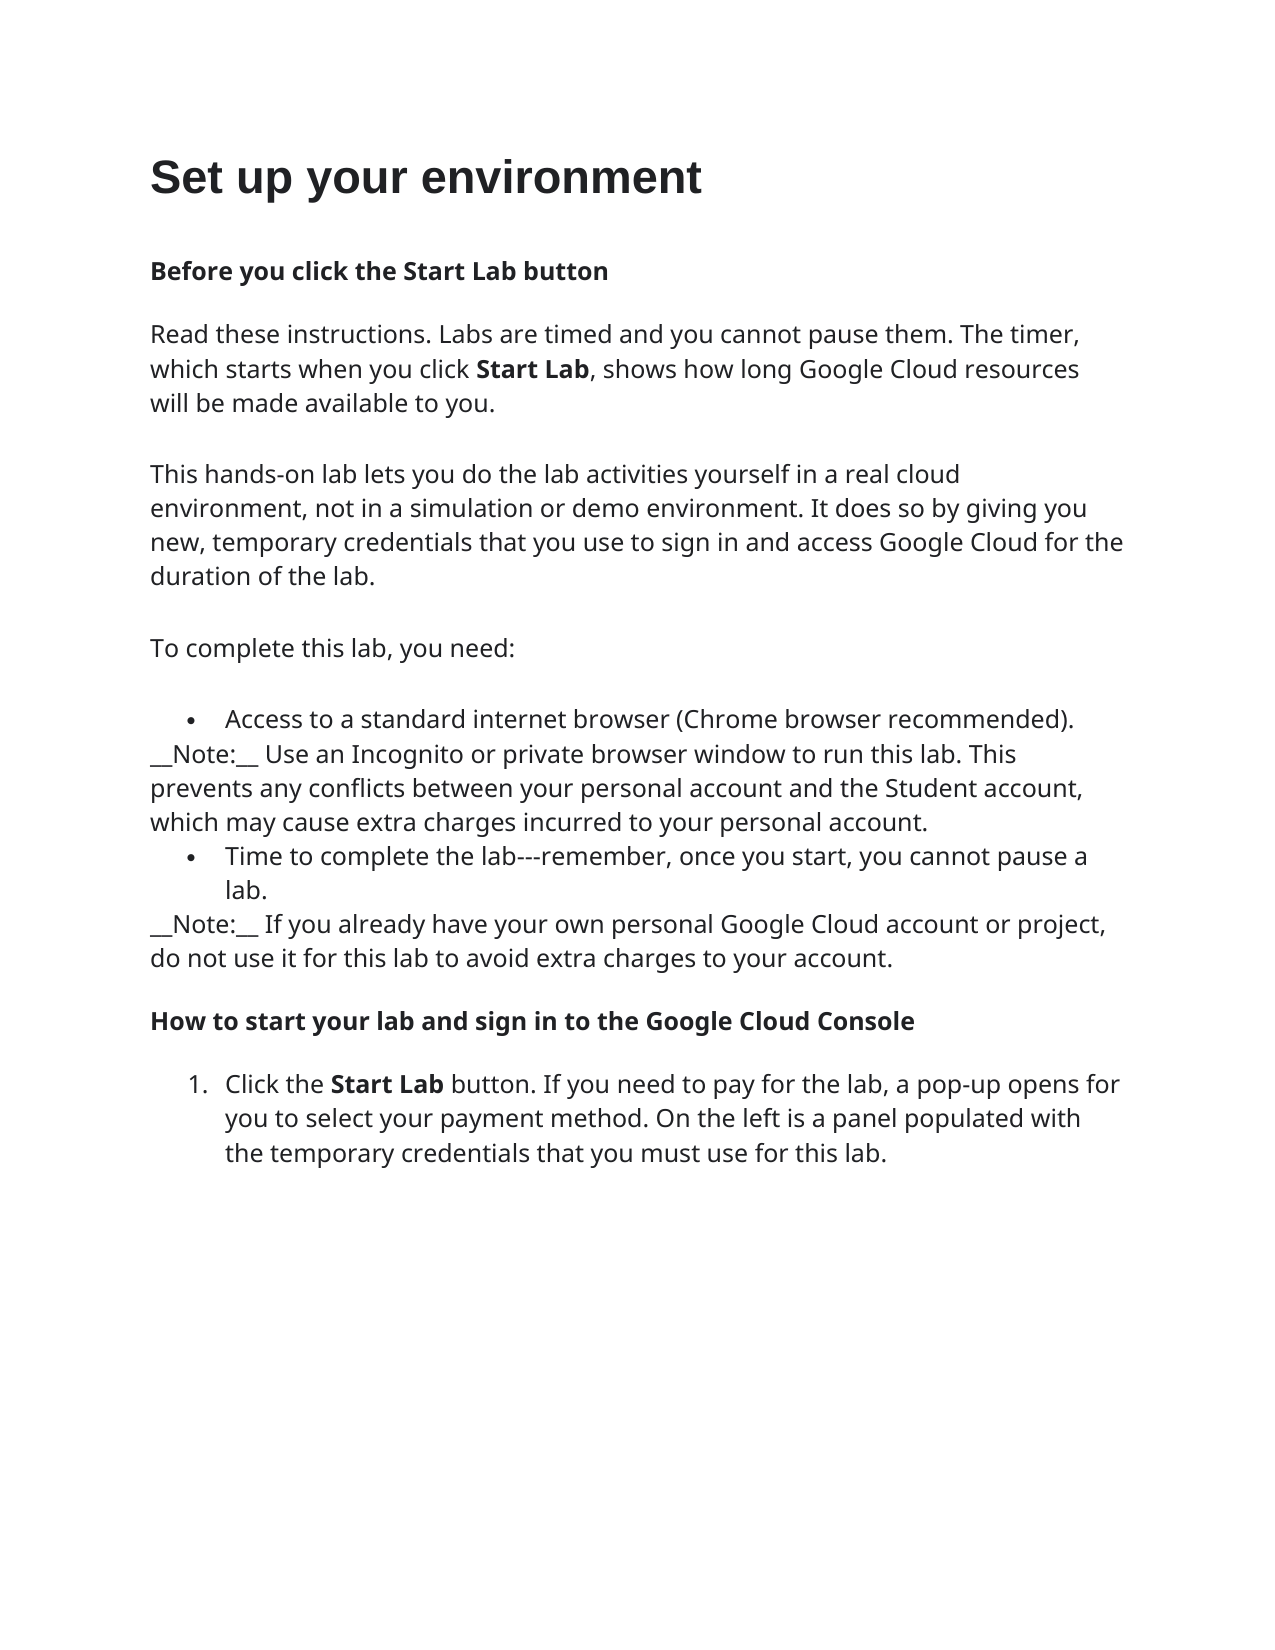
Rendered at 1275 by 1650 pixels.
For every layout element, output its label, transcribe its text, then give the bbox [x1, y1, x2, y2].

list Click the Start Lab button. If you need to pay for the lab, a pop-up opens for you to select your payment method. On the left is a panel populated with the temporary credentials that you must use for this lab. [187, 1067, 1125, 1169]
text How to start your lab and sign in to the Google Cloud Console [150, 1004, 1125, 1038]
text Read these instructions. Labs are timed and you cannot pause them. The timer, which starts when you click Start Lab, shows how long Google Cloud resources will be made available to you. [150, 317, 1125, 419]
text This hands-on lab lets you do the lab activities yourself in a real cloud environment, not in a simulation or demo environment. It does so by giving you new, temporary credentials that you use to sign in and access Google Cloud for the duration of the lab. [150, 457, 1125, 593]
text Set up your environment [150, 150, 1125, 204]
list Time to complete the lab---remember, once you start, you cannot pause a lab. [187, 838, 1125, 907]
text __Note:__ Use an Incognito or private browser window to run this lab. This prevents any conflicts between your personal account and the Student account, which may cause extra charges incurred to your personal account. [150, 736, 1125, 838]
text To complete this lab, you need: [150, 631, 1125, 665]
text Before you click the Start Lab button [150, 254, 1125, 288]
text __Note:__ If you already have your own personal Google Cloud account or project, do not use it for this lab to avoid extra charges to your account. [150, 907, 1125, 975]
list Access to a standard internet browser (Chrome browser recommended). [187, 702, 1125, 736]
